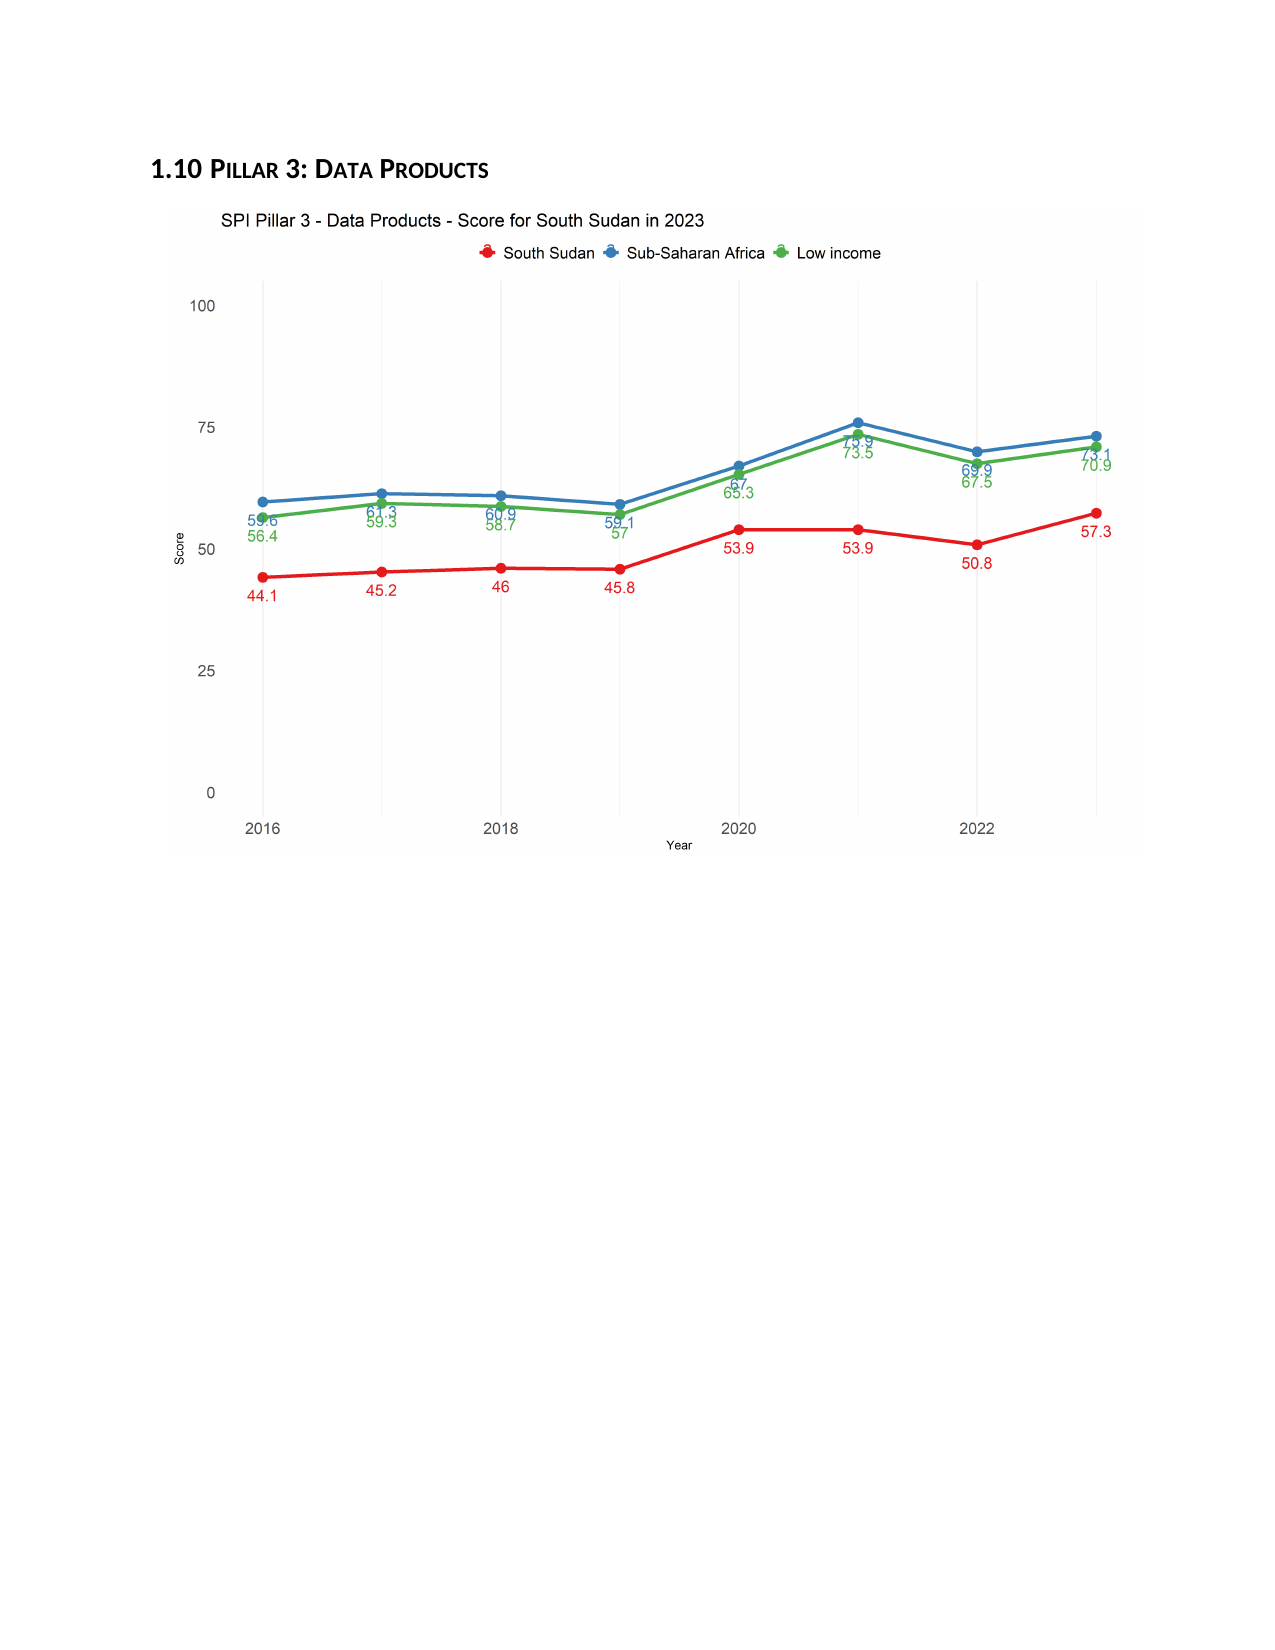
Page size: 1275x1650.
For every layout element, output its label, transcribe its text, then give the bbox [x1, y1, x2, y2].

picture [168, 207, 1144, 858]
subtitle Pillar 3: Data Products [150, 150, 1125, 186]
